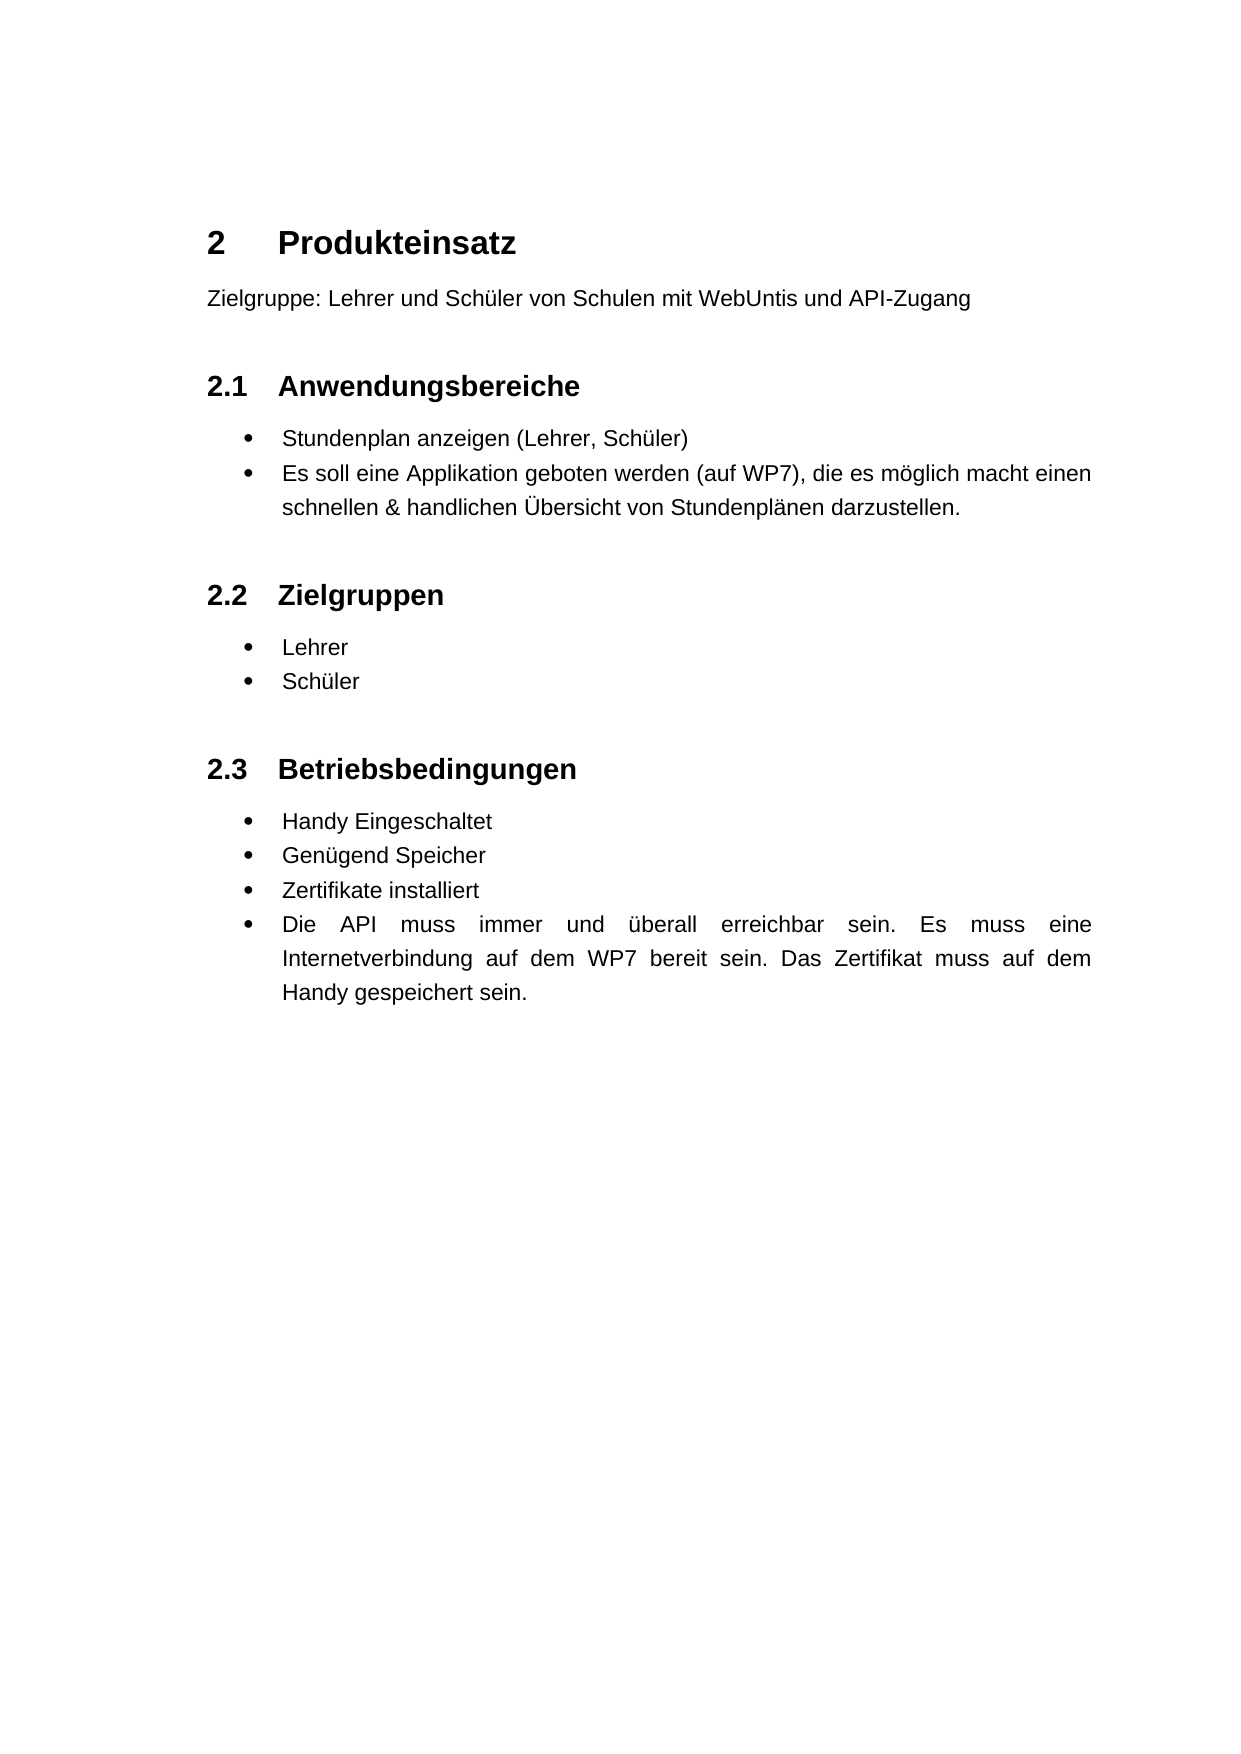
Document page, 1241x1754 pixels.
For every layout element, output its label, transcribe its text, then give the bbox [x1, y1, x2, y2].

list Handy Eingeschaltet [244, 808, 1092, 834]
list Lehrer [244, 634, 1092, 660]
list Genügend Speicher [244, 842, 1092, 869]
subtitle Zielgruppen [207, 578, 1092, 611]
subtitle Anwendungsbereiche [207, 369, 1092, 403]
list Die API muss immer und überall erreichbar sein. Es muss eine Internetverbindung auf dem WP7 bereit sein. Das Zertifikat muss auf dem Handy gespeichert sein. [244, 911, 1092, 1005]
subtitle Produkteinsatz [207, 223, 1092, 261]
list Es soll eine Applikation geboten werden (auf WP7), die es möglich macht einen schnellen & handlichen Übersicht von Stundenplänen darzustellen. [244, 459, 1092, 520]
subtitle Betriebsbedingungen [207, 752, 1092, 786]
text Zielgruppe: Lehrer und Schüler von Schulen mit WebUntis und API-Zugang [207, 285, 1092, 311]
list Stundenplan anzeigen (Lehrer, Schüler) [244, 425, 1092, 452]
list Schüler [244, 668, 1092, 694]
list Zertifikate installiert [244, 877, 1092, 903]
